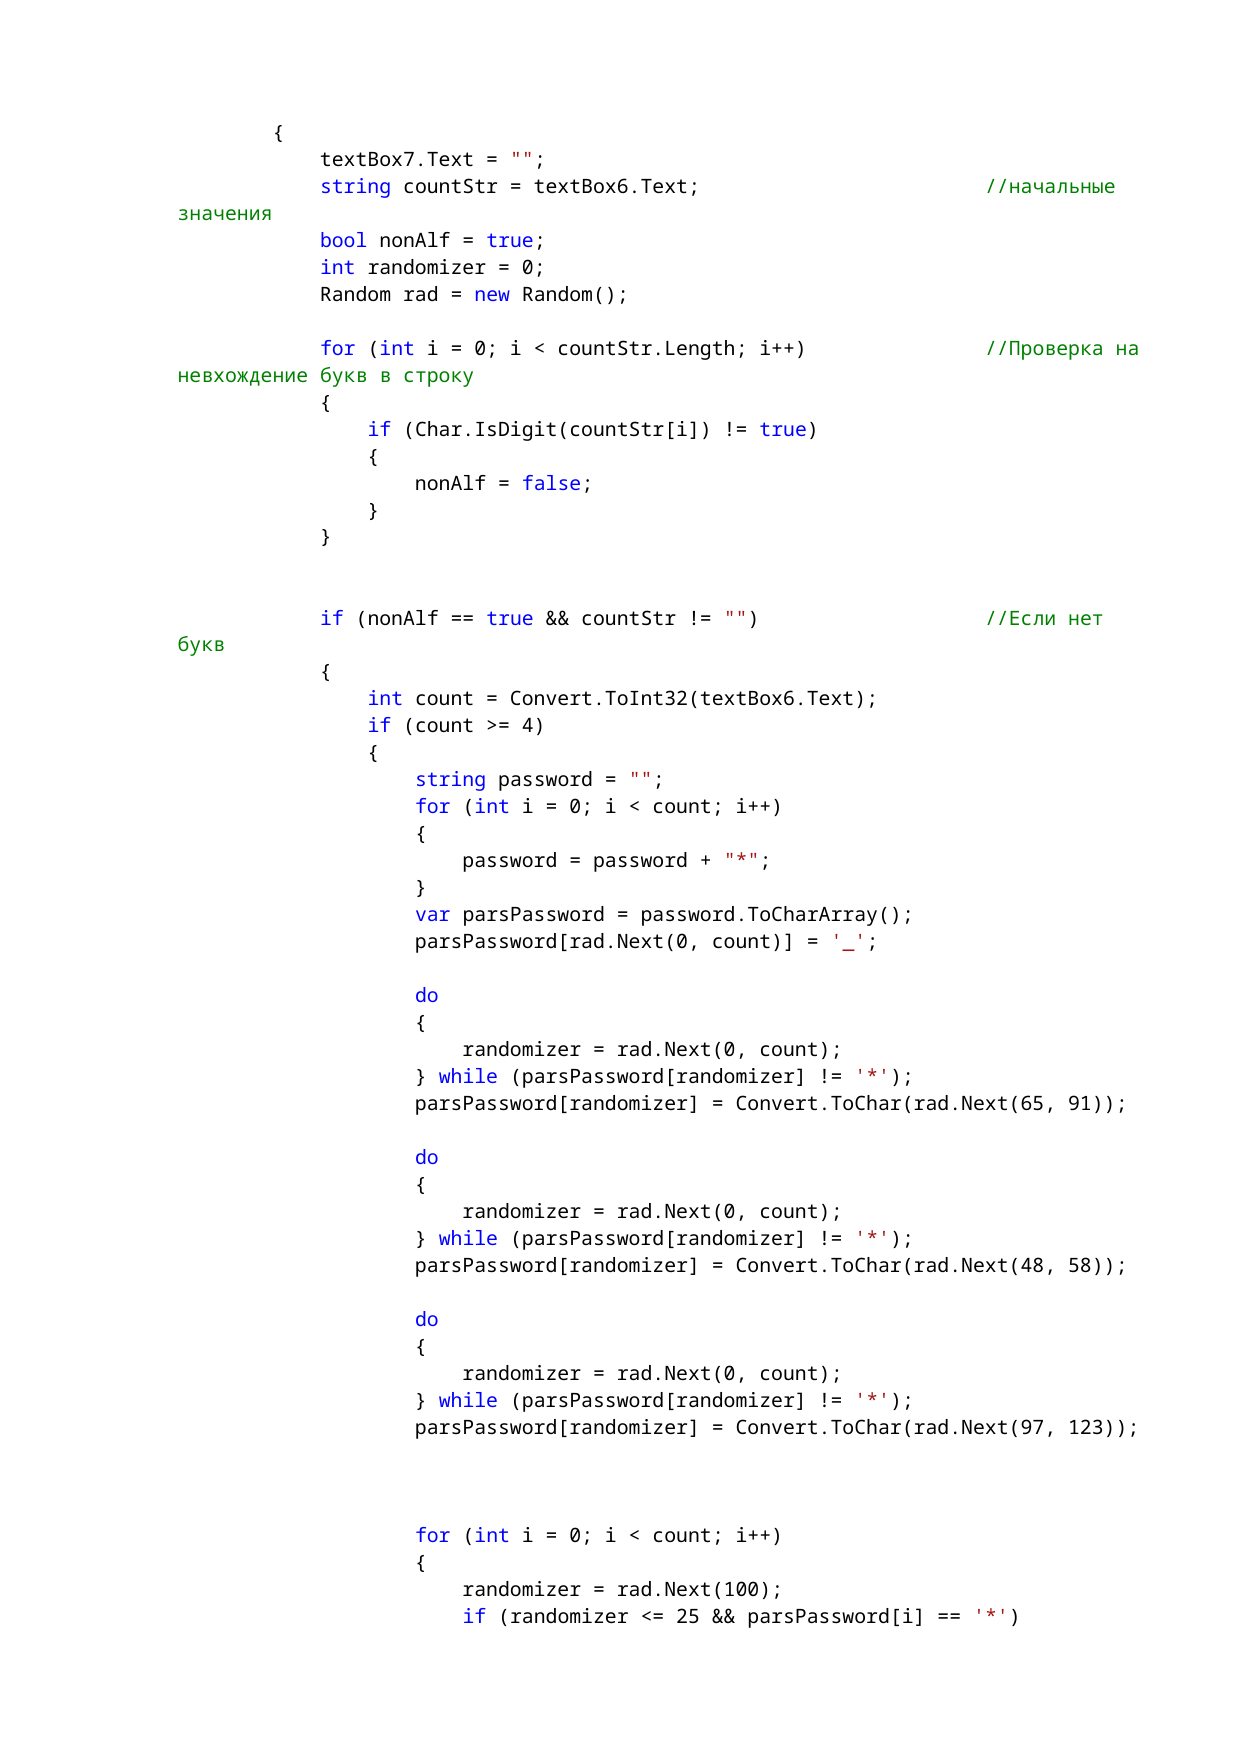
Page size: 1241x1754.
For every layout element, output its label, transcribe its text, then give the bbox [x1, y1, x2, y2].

text { [177, 1170, 1152, 1197]
text } [177, 873, 1152, 901]
text { [177, 388, 1152, 415]
text nonAlf = false; [177, 469, 1152, 496]
text string password = ""; [177, 766, 1152, 793]
text if (count >= 4) [177, 712, 1152, 739]
text Random rad = new Random(); [177, 280, 1152, 307]
text { [177, 658, 1152, 685]
text } while (parsPassword[randomizer] != '*'); [177, 1386, 1152, 1413]
text if (Char.IsDigit(countStr[i]) != true) [177, 415, 1152, 442]
text int count = Convert.ToInt32(textBox6.Text); [177, 685, 1152, 712]
text parsPassword[randomizer] = Convert.ToChar(rad.Next(65, 91)); [177, 1089, 1152, 1116]
text textBox7.Text = ""; [177, 145, 1152, 172]
text { [177, 1008, 1152, 1035]
text { [177, 1548, 1152, 1575]
text string countStr = textBox6.Text; //начальные значения [177, 172, 1152, 226]
text randomizer = rad.Next(0, count); [177, 1035, 1152, 1062]
text if (randomizer <= 25 && parsPassword[i] == '*') [177, 1602, 1152, 1629]
text int randomizer = 0; [177, 253, 1152, 280]
text { [177, 739, 1152, 766]
text for (int i = 0; i < count; i++) [177, 1521, 1152, 1548]
text } while (parsPassword[randomizer] != '*'); [177, 1224, 1152, 1251]
text bool nonAlf = true; [177, 226, 1152, 253]
text parsPassword[randomizer] = Convert.ToChar(rad.Next(97, 123)); [177, 1413, 1152, 1440]
text do [177, 1143, 1152, 1170]
text for (int i = 0; i < count; i++) [177, 793, 1152, 819]
text { [177, 118, 1152, 145]
text do [177, 1305, 1152, 1332]
text } [177, 523, 1152, 550]
text { [177, 1332, 1152, 1359]
text parsPassword[randomizer] = Convert.ToChar(rad.Next(48, 58)); [177, 1251, 1152, 1278]
text var parsPassword = password.ToCharArray(); [177, 901, 1152, 927]
text for (int i = 0; i < countStr.Length; i++) //Проверка на невхождение букв в строку [177, 334, 1152, 388]
text randomizer = rad.Next(0, count); [177, 1359, 1152, 1386]
text { [177, 442, 1152, 469]
text { [177, 819, 1152, 847]
text do [177, 981, 1152, 1008]
text password = password + "*"; [177, 847, 1152, 873]
text } [177, 496, 1152, 523]
text if (nonAlf == true && countStr != "") //Если нет букв [177, 604, 1152, 658]
text randomizer = rad.Next(100); [177, 1575, 1152, 1602]
text parsPassword[rad.Next(0, count)] = '_'; [177, 927, 1152, 954]
text randomizer = rad.Next(0, count); [177, 1197, 1152, 1224]
text } while (parsPassword[randomizer] != '*'); [177, 1062, 1152, 1089]
